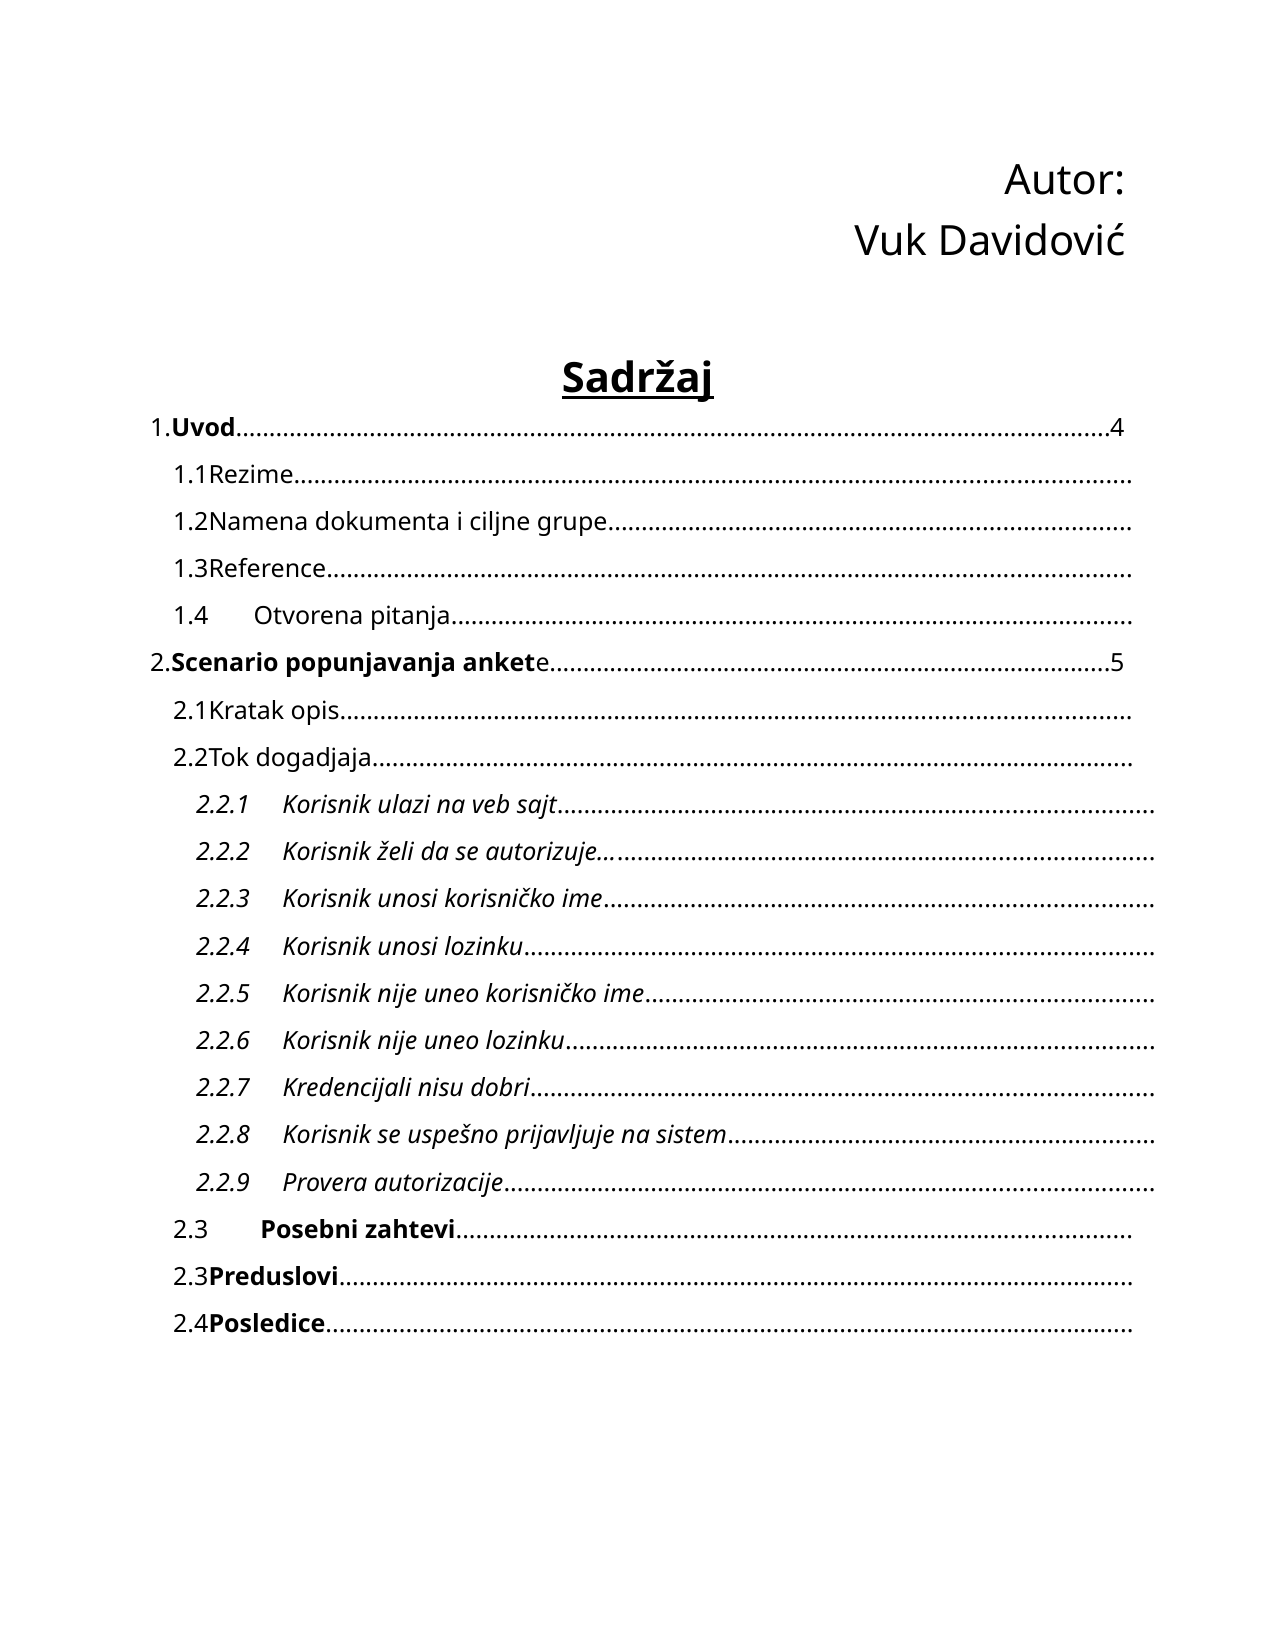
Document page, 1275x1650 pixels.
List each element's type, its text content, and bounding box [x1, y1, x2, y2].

text 2.2.9 Provera autorizacije 6 [196, 1164, 1125, 1198]
text 1.1 Rezime 4 [173, 456, 1125, 490]
text 2.2.3 Korisnik unosi korisničko ime 5 [196, 881, 1125, 915]
subtitle Sadržaj [150, 348, 1125, 405]
text 1.4 Otvorena pitanja 4 [173, 598, 1125, 632]
text 2.1 Kratak opis 5 [173, 692, 1125, 726]
text 2.3 Posebni zahtevi 6 [173, 1211, 1125, 1245]
text 2.2.1 Korisnik ulazi na veb sajt 5 [196, 787, 1125, 821]
text 2.2.5 Korisnik nije uneo korisničko ime 5 [196, 975, 1125, 1009]
text 2.2 Tok dogadjaja 5 [173, 739, 1125, 773]
text 2.3 Preduslovi 6 [173, 1258, 1125, 1293]
text 2.2.8 Korisnik se uspešno prijavljuje na sistem 6 [196, 1117, 1125, 1151]
text 1.3 Reference 4 [173, 551, 1125, 585]
text 2.2.7 Kredencijali nisu dobri 5 [196, 1070, 1125, 1104]
text 1. Uvod 4 [150, 409, 1125, 443]
text 2. Scenario popunjavanja ankete 5 [150, 645, 1125, 679]
text 2.2.6 Korisnik nije uneo lozinku 5 [196, 1023, 1125, 1057]
text 1.2 Namena dokumenta i ciljne grupe 4 [173, 503, 1125, 538]
text Autor: Vuk Davidović [150, 150, 1125, 268]
text 2.4 Posledice 6 [173, 1306, 1125, 1340]
text 2.2.4 Korisnik unosi lozinku 5 [196, 928, 1125, 962]
text 2.2.2 Korisnik želi da se autorizuje... 5 [196, 834, 1125, 868]
